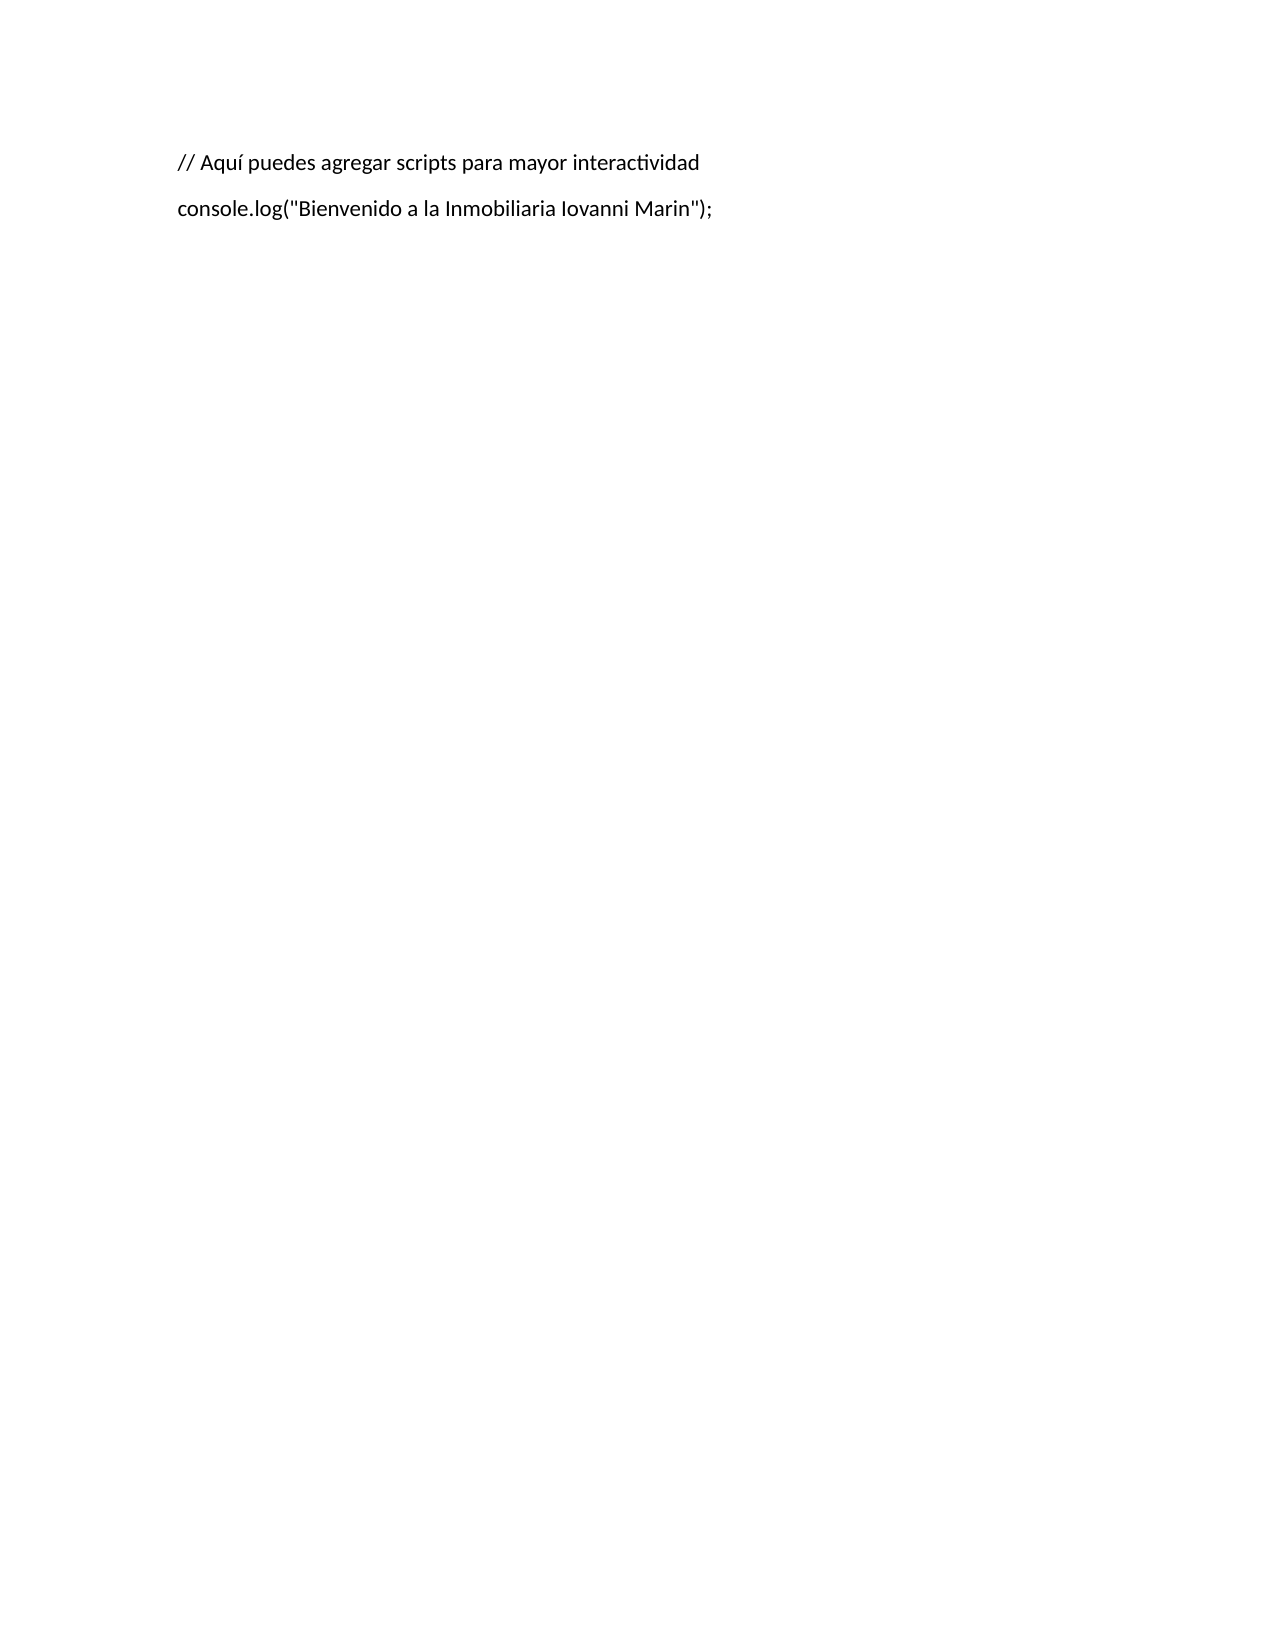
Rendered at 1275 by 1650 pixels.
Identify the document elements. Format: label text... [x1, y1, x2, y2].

text // Aquí puedes agregar scripts para mayor interactividad [177, 148, 1098, 176]
text console.log("Bienvenido a la Inmobiliaria Iovanni Marin"); [177, 194, 1098, 222]
